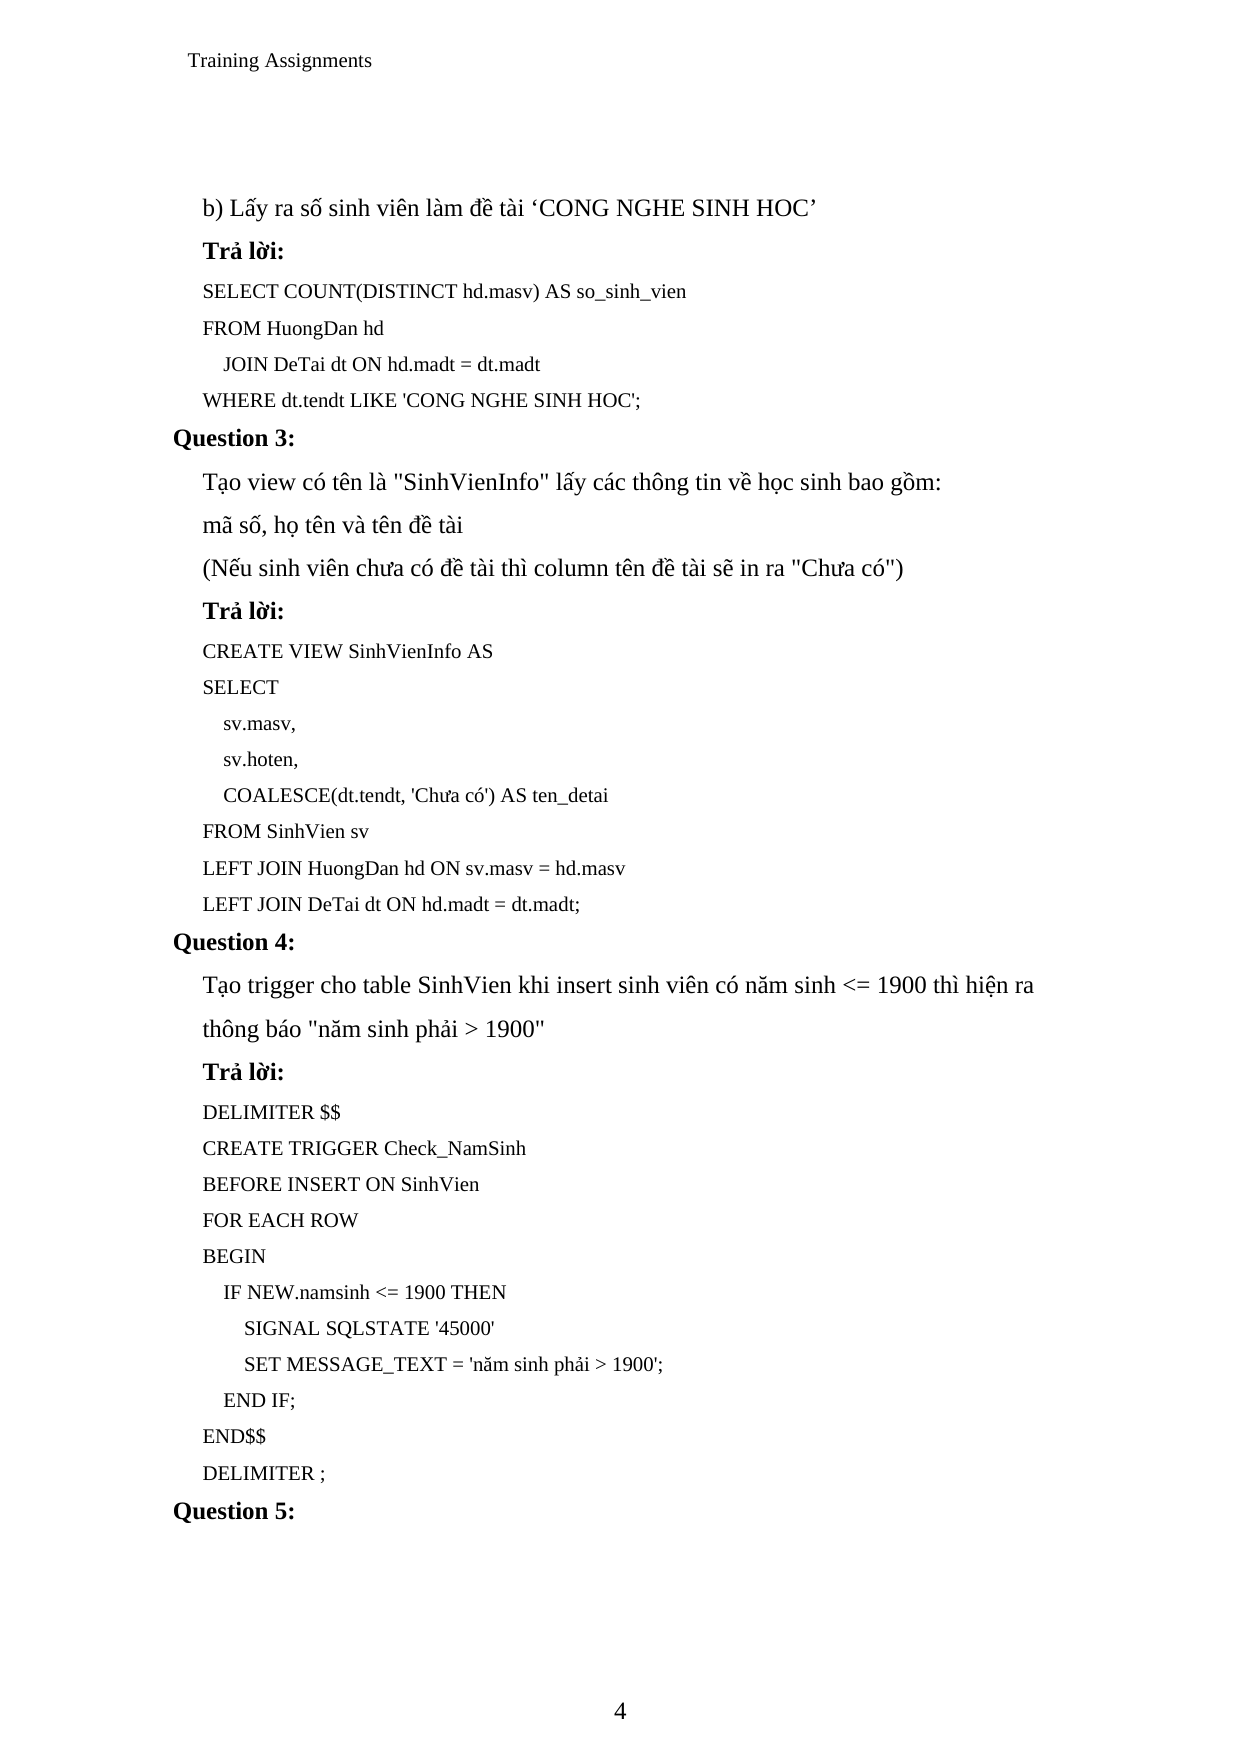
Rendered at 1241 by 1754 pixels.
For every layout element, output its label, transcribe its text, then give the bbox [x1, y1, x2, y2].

text SET MESSAGE_TEXT = 'năm sinh phải > 1900'; [202, 1352, 1053, 1376]
text END IF; [202, 1388, 1053, 1412]
text mã số, họ tên và tên đề tài [202, 510, 1053, 538]
text Tạo trigger cho table SinhVien khi insert sinh viên có năm sinh <= 1900 thì hiện ra thông báo "năm sinh phải > 1900" [202, 971, 1053, 1042]
text Question 3: [173, 423, 1053, 452]
text Trả lời: [202, 236, 1053, 265]
text IF NEW.namsinh <= 1900 THEN [202, 1280, 1053, 1304]
text Question 4: [173, 927, 1053, 956]
text DELIMITER $$ [202, 1100, 1053, 1124]
text LEFT JOIN HuongDan hd ON sv.masv = hd.masv [202, 855, 1053, 879]
text Trả lời: [202, 1057, 1053, 1086]
text FROM SinhVien sv [202, 819, 1053, 843]
text FROM HuongDan hd [202, 315, 1053, 339]
text Tạo view có tên là "SinhVienInfo" lấy các thông tin về học sinh bao gồm: [202, 467, 1053, 495]
text SIGNAL SQLSTATE '45000' [202, 1316, 1053, 1340]
text END$$ [202, 1424, 1053, 1448]
text FOR EACH ROW [202, 1208, 1053, 1232]
text BEFORE INSERT ON SinhVien [202, 1172, 1053, 1196]
text DELIMITER ; [202, 1460, 1053, 1484]
text b) Lấy ra số sinh viên làm đề tài ‘CONG NGHE SINH HOC’ [202, 193, 1053, 222]
text Trả lời: [202, 596, 1053, 625]
text WHERE dt.tendt LIKE 'CONG NGHE SINH HOC'; [202, 387, 1053, 412]
text SELECT COUNT(DISTINCT hd.masv) AS so_sinh_vien [202, 279, 1053, 303]
text COALESCE(dt.tendt, 'Chưa có') AS ten_detai [202, 783, 1053, 807]
text LEFT JOIN DeTai dt ON hd.madt = dt.madt; [202, 891, 1053, 916]
text sv.hoten, [202, 747, 1053, 771]
text SELECT [202, 675, 1053, 699]
text sv.masv, [202, 711, 1053, 735]
text CREATE VIEW SinhVienInfo AS [202, 639, 1053, 663]
text BEGIN [202, 1244, 1053, 1268]
text (Nếu sinh viên chưa có đề tài thì column tên đề tài sẽ in ra "Chưa có") [202, 553, 1053, 582]
text CREATE TRIGGER Check_NamSinh [202, 1136, 1053, 1160]
text Question 5: [173, 1496, 1053, 1525]
text JOIN DeTai dt ON hd.madt = dt.madt [202, 351, 1053, 376]
